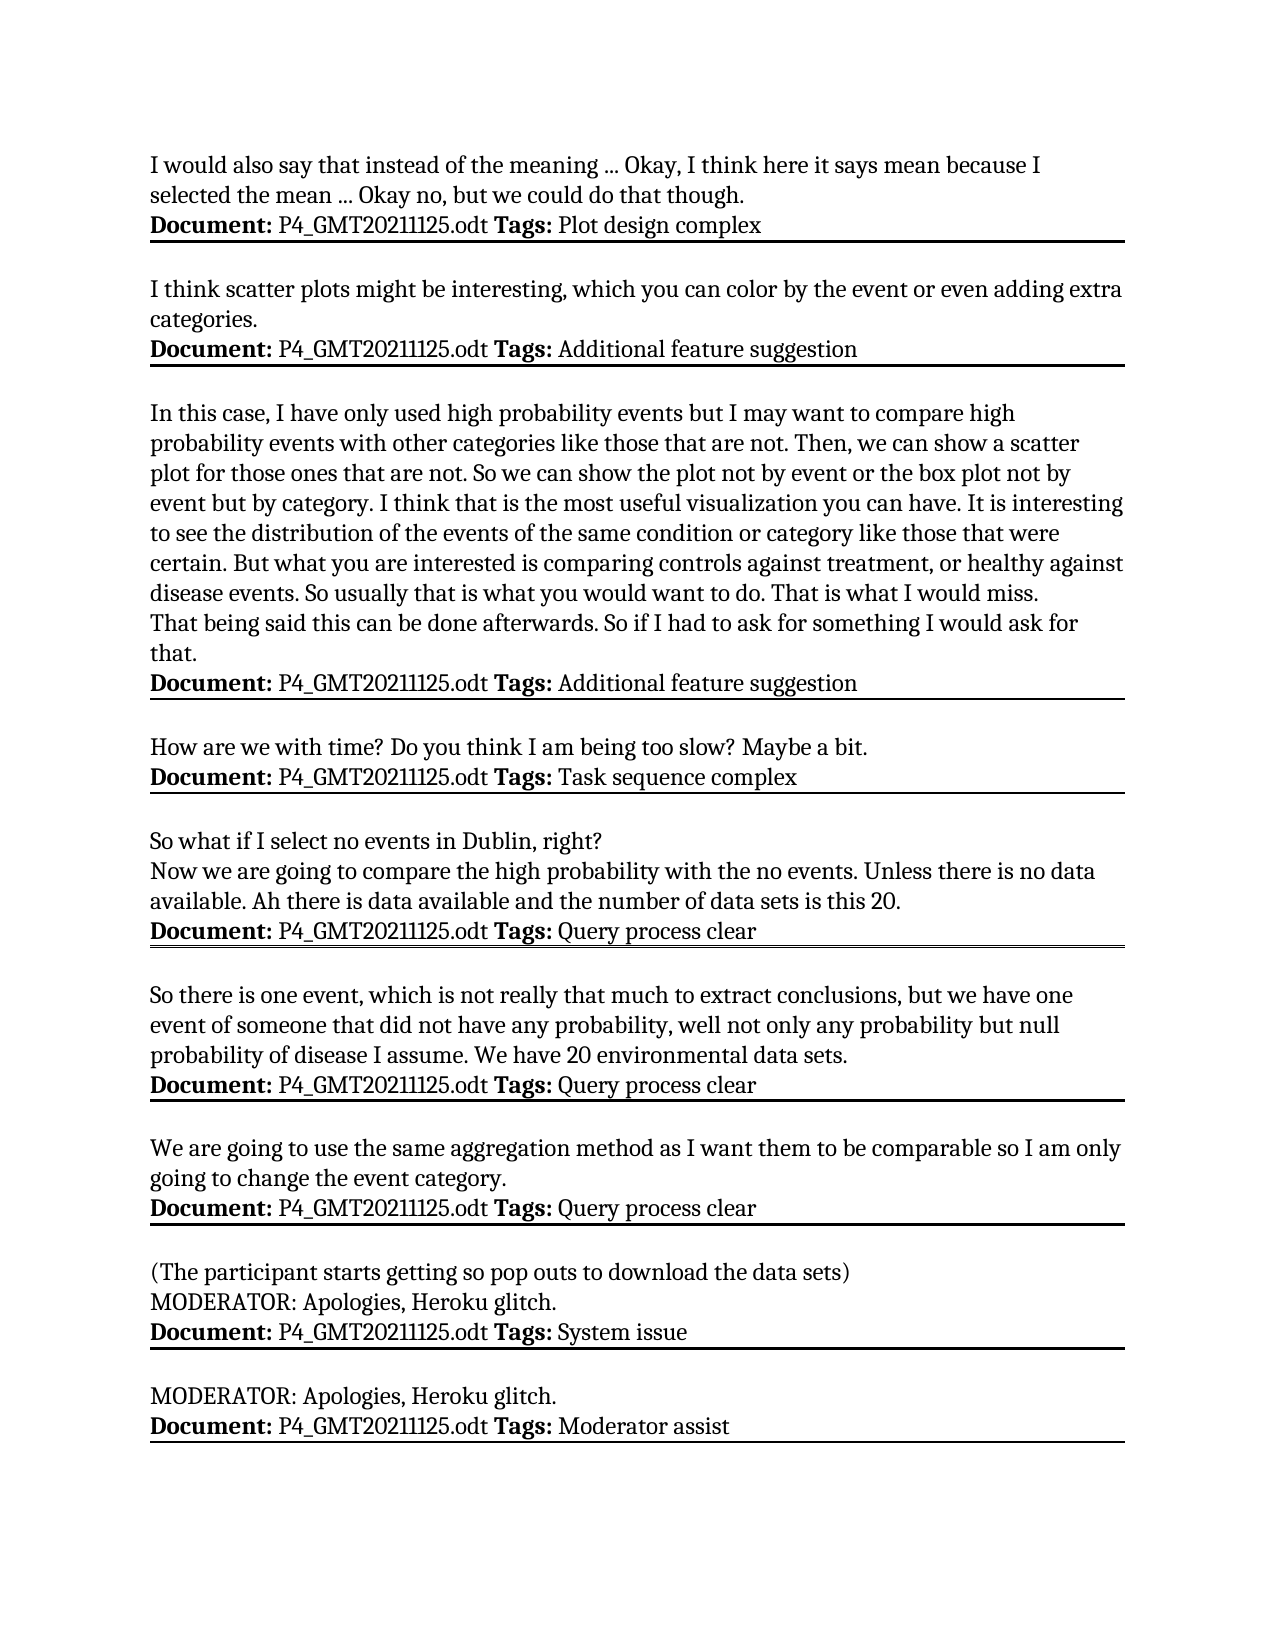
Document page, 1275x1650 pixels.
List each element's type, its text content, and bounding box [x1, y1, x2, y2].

text Now we are going to compare the high probability with the no events. Unless there is no data available. Ah there is data available and the number of data sets is this 20. [150, 855, 1125, 915]
text I would also say that instead of the meaning ... Okay, I think here it says mean because I selected the mean ... Okay no, but we could do that though. [150, 150, 1125, 210]
text I think scatter plots might be interesting, which you can color by the event or even adding extra categories. [150, 274, 1125, 334]
text Document: P4_GMT20211125.odt Tags: Query process clear [150, 1069, 1125, 1099]
text We are going to use the same aggregation method as I want them to be comparable so I am only going to change the event category. [150, 1133, 1125, 1193]
text So what if I select no events in Dublin, right? [150, 825, 1125, 855]
text How are we with time? Do you think I am being too slow? Maybe a bit. [150, 732, 1125, 762]
text MODERATOR: Apologies, Heroku glitch. [150, 1381, 1125, 1411]
text Document: P4_GMT20211125.odt Tags: Moderator assist [150, 1411, 1125, 1441]
text In this case, I have only used high probability events but I may want to compare high probability events with other categories like those that are not. Then, we can show a scatter plot for those ones that are not. So we can show the plot not by event or the box plot not by event but by category. I think that is the most useful visualization you can have. It is interesting to see the distribution of the events of the same condition or category like those that were certain. But what you are interested is comparing controls against treatment, or healthy against disease events. So usually that is what you would want to do. That is what I would miss. [150, 398, 1125, 608]
text Document: P4_GMT20211125.odt Tags: Task sequence complex [150, 762, 1125, 792]
text So there is one event, which is not really that much to extract conclusions, but we have one event of someone that did not have any probability, well not only any probability but null probability of disease I assume. We have 20 environmental data sets. [150, 979, 1125, 1069]
text Document: P4_GMT20211125.odt Tags: Query process clear [150, 915, 1125, 945]
text Document: P4_GMT20211125.odt Tags: Plot design complex [150, 210, 1125, 240]
text Document: P4_GMT20211125.odt Tags: System issue [150, 1317, 1125, 1347]
text Document: P4_GMT20211125.odt Tags: Additional feature suggestion [150, 334, 1125, 364]
text Document: P4_GMT20211125.odt Tags: Query process clear [150, 1193, 1125, 1223]
text Document: P4_GMT20211125.odt Tags: Additional feature suggestion [150, 668, 1125, 698]
text That being said this can be done afterwards. So if I had to ask for something I would ask for that. [150, 608, 1125, 668]
text MODERATOR: Apologies, Heroku glitch. [150, 1287, 1125, 1317]
text (The participant starts getting so pop outs to download the data sets) [150, 1257, 1125, 1287]
